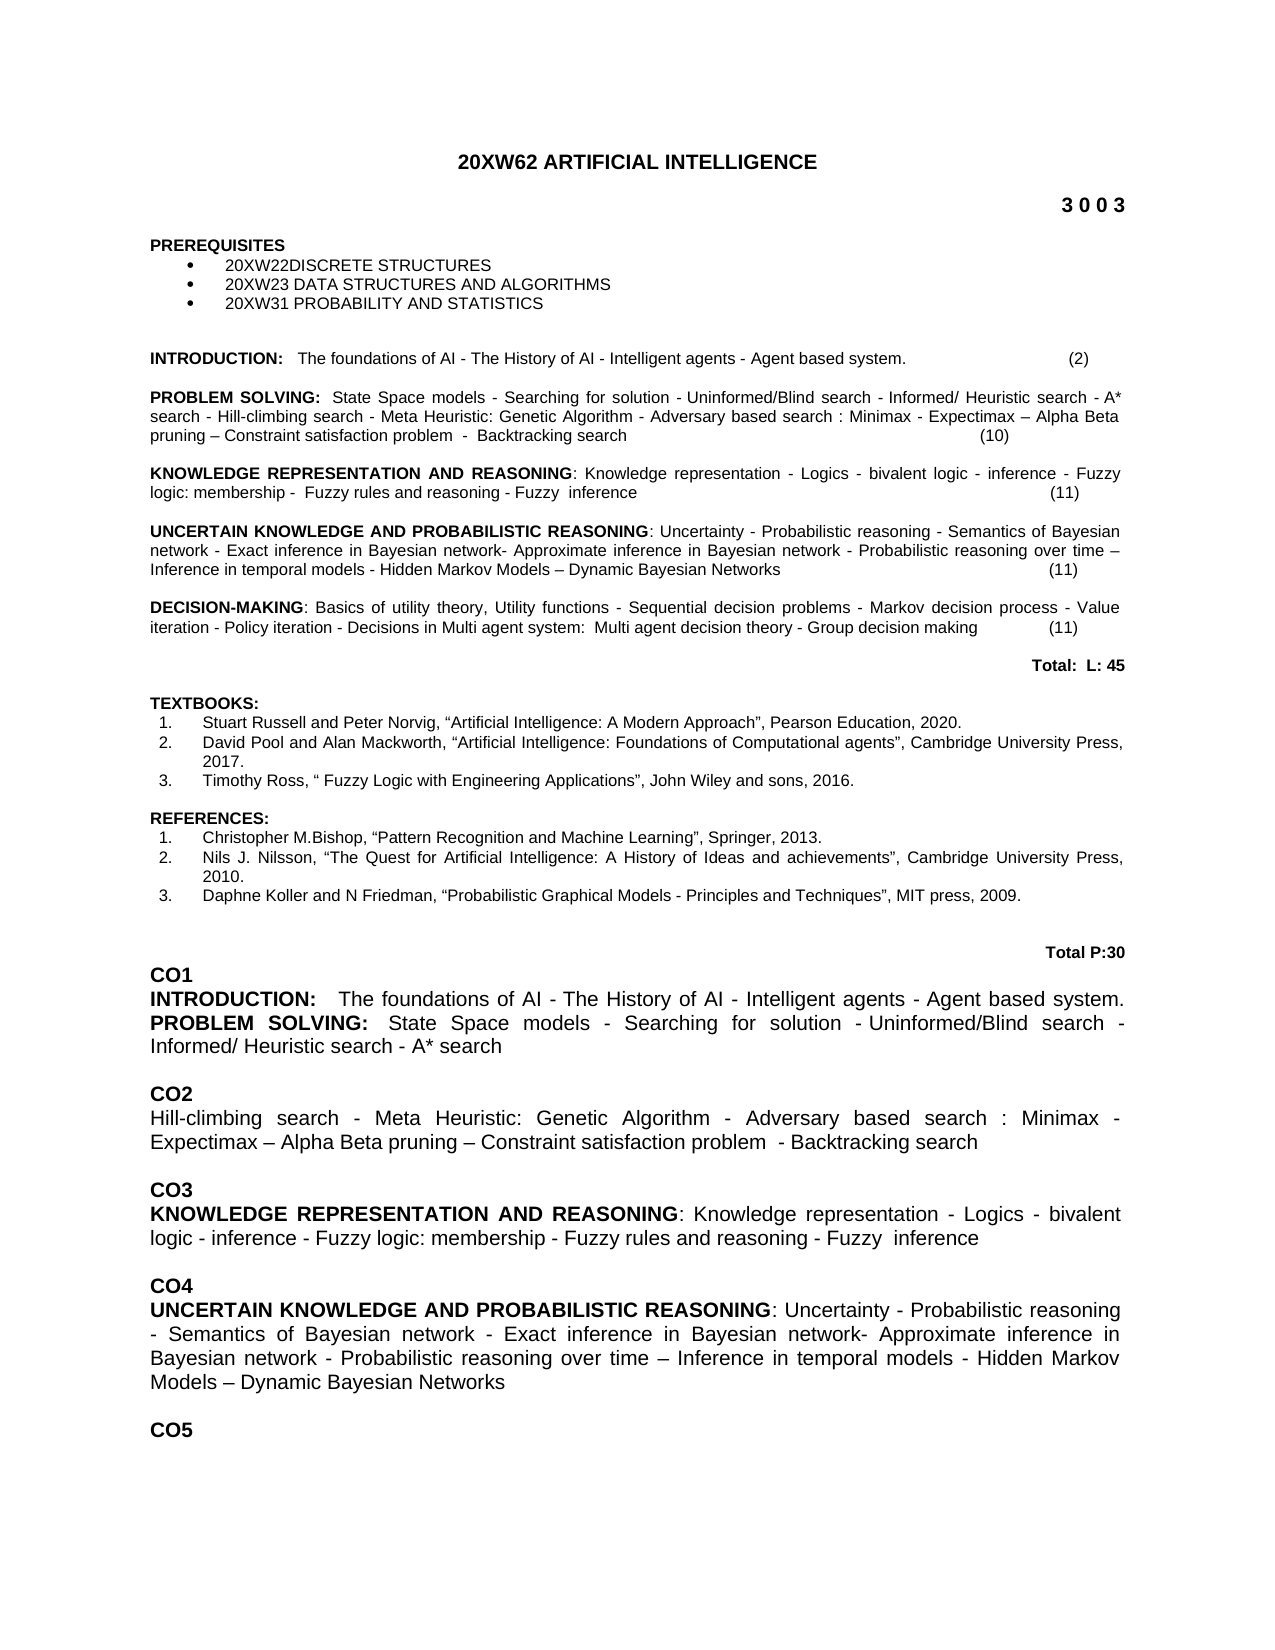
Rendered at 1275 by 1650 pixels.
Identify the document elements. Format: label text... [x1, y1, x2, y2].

text DECISION-MAKING: Basics of utility theory, Utility functions - Sequential decision problems - Markov decision process - Value iteration - Policy iteration - Decisions in Multi agent system: Multi agent decision theory - Group decision making (11) [150, 598, 1121, 637]
text UNCERTAIN KNOWLEDGE AND PROBABILISTIC REASONING: Uncertainty - Probabilistic reasoning - Semantics of Bayesian network - Exact inference in Bayesian network- Approximate inference in Bayesian network - Probabilistic reasoning over time – Inference in temporal models - Hidden Markov Models – Dynamic Bayesian Networks (11) [150, 522, 1121, 579]
text PREREQUISITES [150, 236, 1125, 255]
text UNCERTAIN KNOWLEDGE AND PROBABILISTIC REASONING: Uncertainty - Probabilistic reasoning - Semantics of Bayesian network - Exact inference in Bayesian network- Approximate inference in Bayesian network - Probabilistic reasoning over time – Inference in temporal models - Hidden Markov Models – Dynamic Bayesian Networks [150, 1298, 1121, 1394]
text CO1 [150, 962, 1125, 986]
list Timothy Ross, “ Fuzzy Logic with Engineering Applications”, John Wiley and sons, 2016. [172, 771, 1125, 790]
text CO3 [150, 1178, 1121, 1202]
list 20XW31 PROBABILITY AND STATISTICS [187, 294, 1125, 313]
text TEXTBOOKS: [150, 694, 1125, 713]
text Hill-climbing search - Meta Heuristic: Genetic Algorithm - Adversary based search : Minimax - Expectimax – Alpha Beta pruning – Constraint satisfaction problem - Backtracking search [150, 1106, 1121, 1178]
text REFERENCES: [150, 809, 1125, 828]
text INTRODUCTION: The foundations of AI - The History of AI - Intelligent agents - Agent based system. PROBLEM SOLVING: State Space models - Searching for solution - Uninformed/Blind search -Informed/ Heuristic search - A* search [150, 986, 1125, 1058]
text KNOWLEDGE REPRESENTATION AND REASONING: Knowledge representation - Logics - bivalent logic - inference - Fuzzy logic: membership - Fuzzy rules and reasoning - Fuzzy inference (11) [150, 464, 1121, 502]
text CO4 [150, 1274, 1121, 1298]
list David Pool and Alan Mackworth, “Artificial Intelligence: Foundations of Computational agents”, Cambridge University Press, 2017. [172, 732, 1125, 771]
text 20XW62 ARTIFICIAL INTELLIGENCE [150, 150, 1125, 174]
text CO2 [150, 1082, 1121, 1106]
list Nils J. Nilsson, “The Quest for Artificial Intelligence: A History of Ideas and achievements”, Cambridge University Press, 2010. [172, 847, 1125, 886]
text 3 0 0 3 [150, 193, 1125, 217]
list 20XW23 DATA STRUCTURES AND ALGORITHMS [187, 275, 1125, 294]
list Daphne Koller and N Friedman, “Probabilistic Graphical Models - Principles and Techniques”, MIT press, 2009. [172, 886, 1125, 905]
text Total P:30 [150, 943, 1125, 962]
list 20XW22DISCRETE STRUCTURES [187, 255, 1125, 275]
list Stuart Russell and Peter Norvig, “Artificial Intelligence: A Modern Approach”, Pearson Education, 2020. [172, 713, 1125, 732]
text INTRODUCTION: The foundations of AI - The History of AI - Intelligent agents - Agent based system. (2) [150, 349, 1125, 368]
text Total: L: 45 [262, 656, 1125, 675]
text PROBLEM SOLVING: State Space models - Searching for solution - Uninformed/Blind search - Informed/ Heuristic search - A* search - Hill-climbing search - Meta Heuristic: Genetic Algorithm - Adversary based search : Minimax - Expectimax – Alpha Beta pruning – Constraint satisfaction problem - Backtracking search (10) [150, 387, 1121, 445]
text KNOWLEDGE REPRESENTATION AND REASONING: Knowledge representation - Logics - bivalent logic - inference - Fuzzy logic: membership - Fuzzy rules and reasoning - Fuzzy inference [150, 1202, 1121, 1250]
list Christopher M.Bishop, “Pattern Recognition and Machine Learning”, Springer, 2013. [172, 828, 1125, 847]
text CO5 [150, 1418, 1125, 1442]
